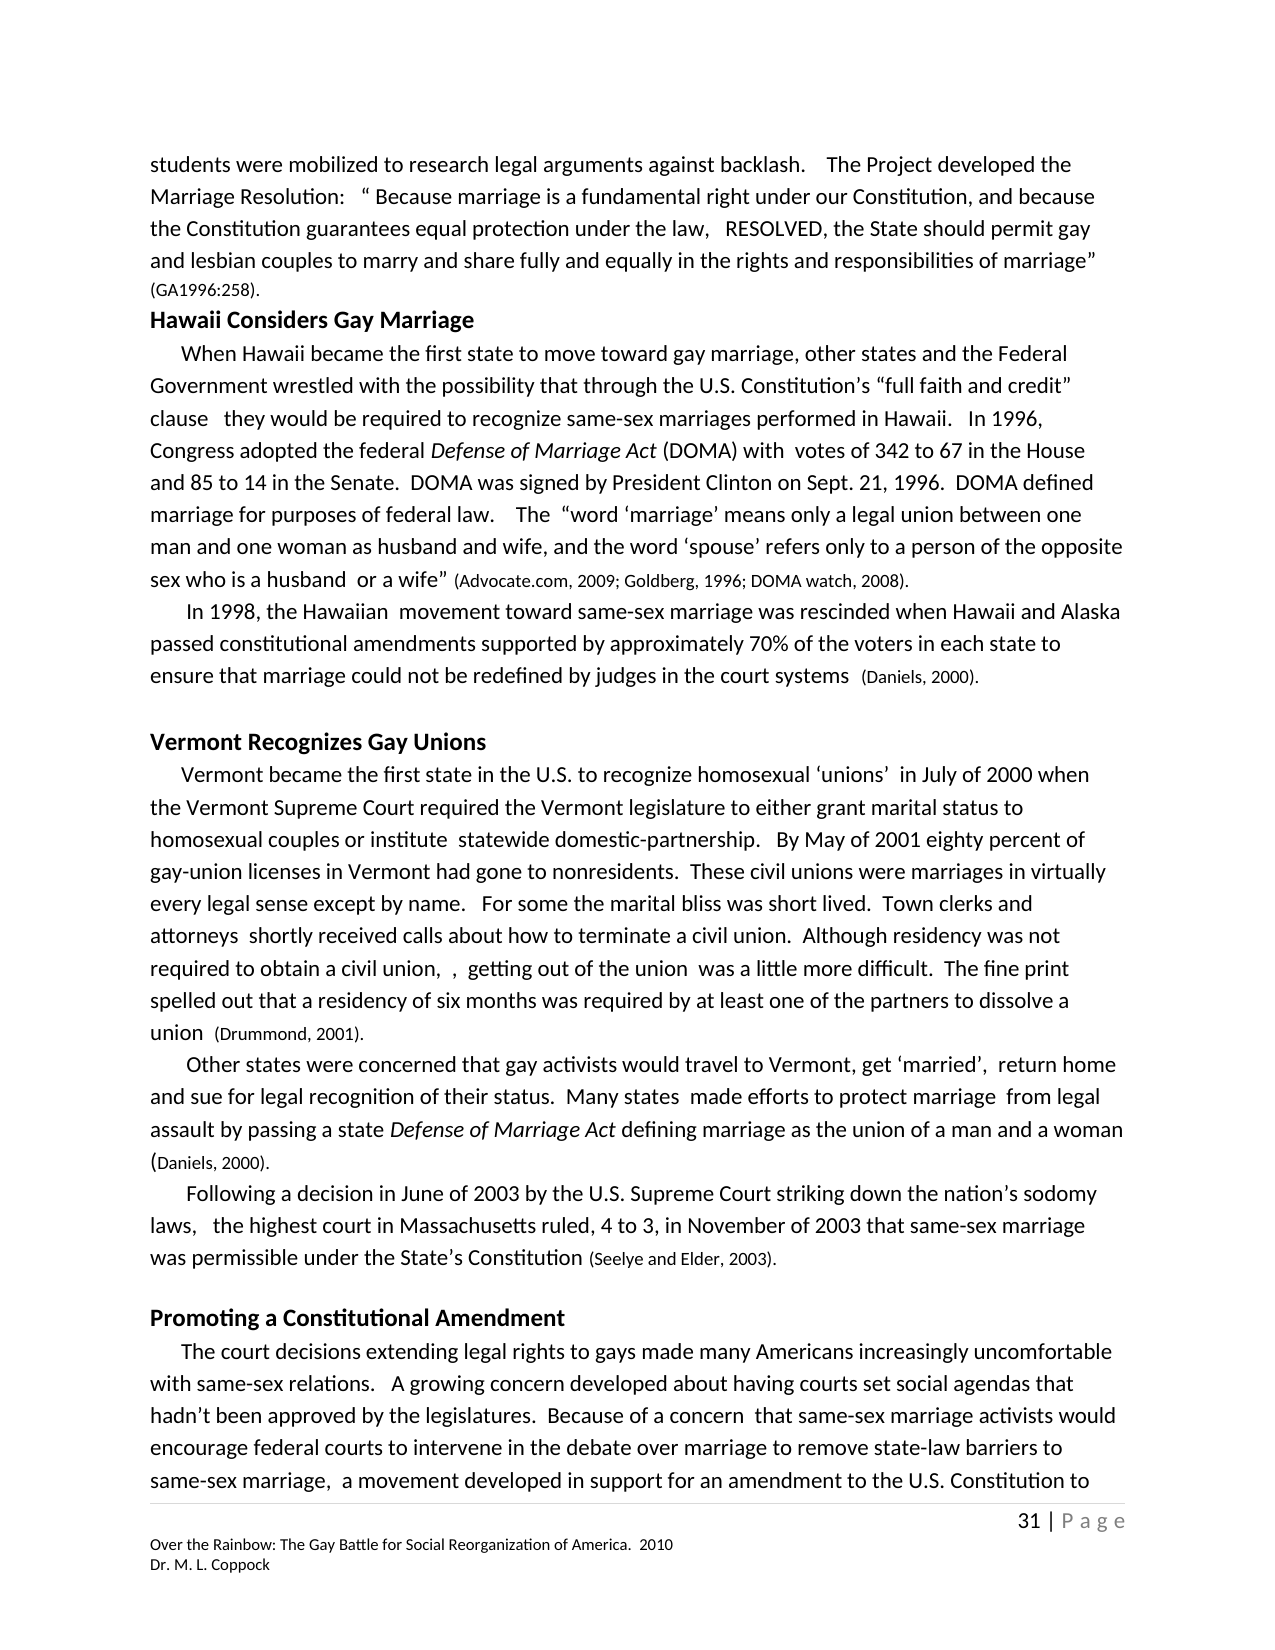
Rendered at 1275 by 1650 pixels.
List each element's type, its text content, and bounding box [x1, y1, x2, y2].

text Vermont Recognizes Gay Unions [150, 726, 1125, 756]
text Promoting a Constitutional Amendment [150, 1302, 1125, 1332]
text Hawaii Considers Gay Marriage [150, 304, 1125, 335]
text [150, 150, 1125, 301]
text Other states were concerned that gay activists would travel to Vermont, get ‘married’, return home and sue for legal recognition of their status. Many states made efforts to protect marriage from legal assault by passing a state Defense of Marriage Act defining marriage as the union of a man and a woman (Daniels, 2000). [150, 1050, 1125, 1175]
text When Hawaii became the first state to move toward gay marriage, other states and the Federal Government wrestled with the possibility that through the U.S. Constitution’s “full faith and credit” clause they would be required to recognize same-sex marriages performed in Hawaii. In 1996, Congress adopted the federal Defense of Marriage Act (DOMA) with votes of 342 to 67 in the House and 85 to 14 in the Senate. DOMA was signed by President Clinton on Sept. 21, 1996. DOMA defined marriage for purposes of federal law. The “word ‘marriage’ means only a legal union between one man and one woman as husband and wife, and the word ‘spouse’ refers only to a person of the opposite sex who is a husband or a wife” (Advocate.com, 2009; Goldberg, 1996; DOMA watch, 2008). [150, 339, 1125, 593]
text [150, 1337, 1125, 1494]
text In 1998, the Hawaiian movement toward same-sex marriage was rescinded when Hawaii and Alaska passed constitutional amendments supported by approximately 70% of the voters in each state to ensure that marriage could not be redefined by judges in the court systems (Daniels, 2000). [150, 597, 1125, 689]
text Vermont became the first state in the U.S. to recognize homosexual ‘unions’ in July of 2000 when the Vermont Supreme Court required the Vermont legislature to either grant marital status to homosexual couples or institute statewide domestic-partnership. By May of 2001 eighty percent of gay-union licenses in Vermont had gone to nonresidents. These civil unions were marriages in virtually every legal sense except by name. For some the marital bliss was short lived. Town clerks and attorneys shortly received calls about how to terminate a civil union. Although residency was not required to obtain a civil union, , getting out of the union was a little more difficult. The fine print spelled out that a residency of six months was required by at least one of the partners to dissolve a union (Drummond, 2001). [150, 761, 1125, 1046]
text Following a decision in June of 2003 by the U.S. Supreme Court striking down the nation’s sodomy laws, the highest court in Massachusetts ruled, 4 to 3, in November of 2003 that same-sex marriage was permissible under the State’s Constitution (Seelye and Elder, 2003). [150, 1179, 1125, 1271]
